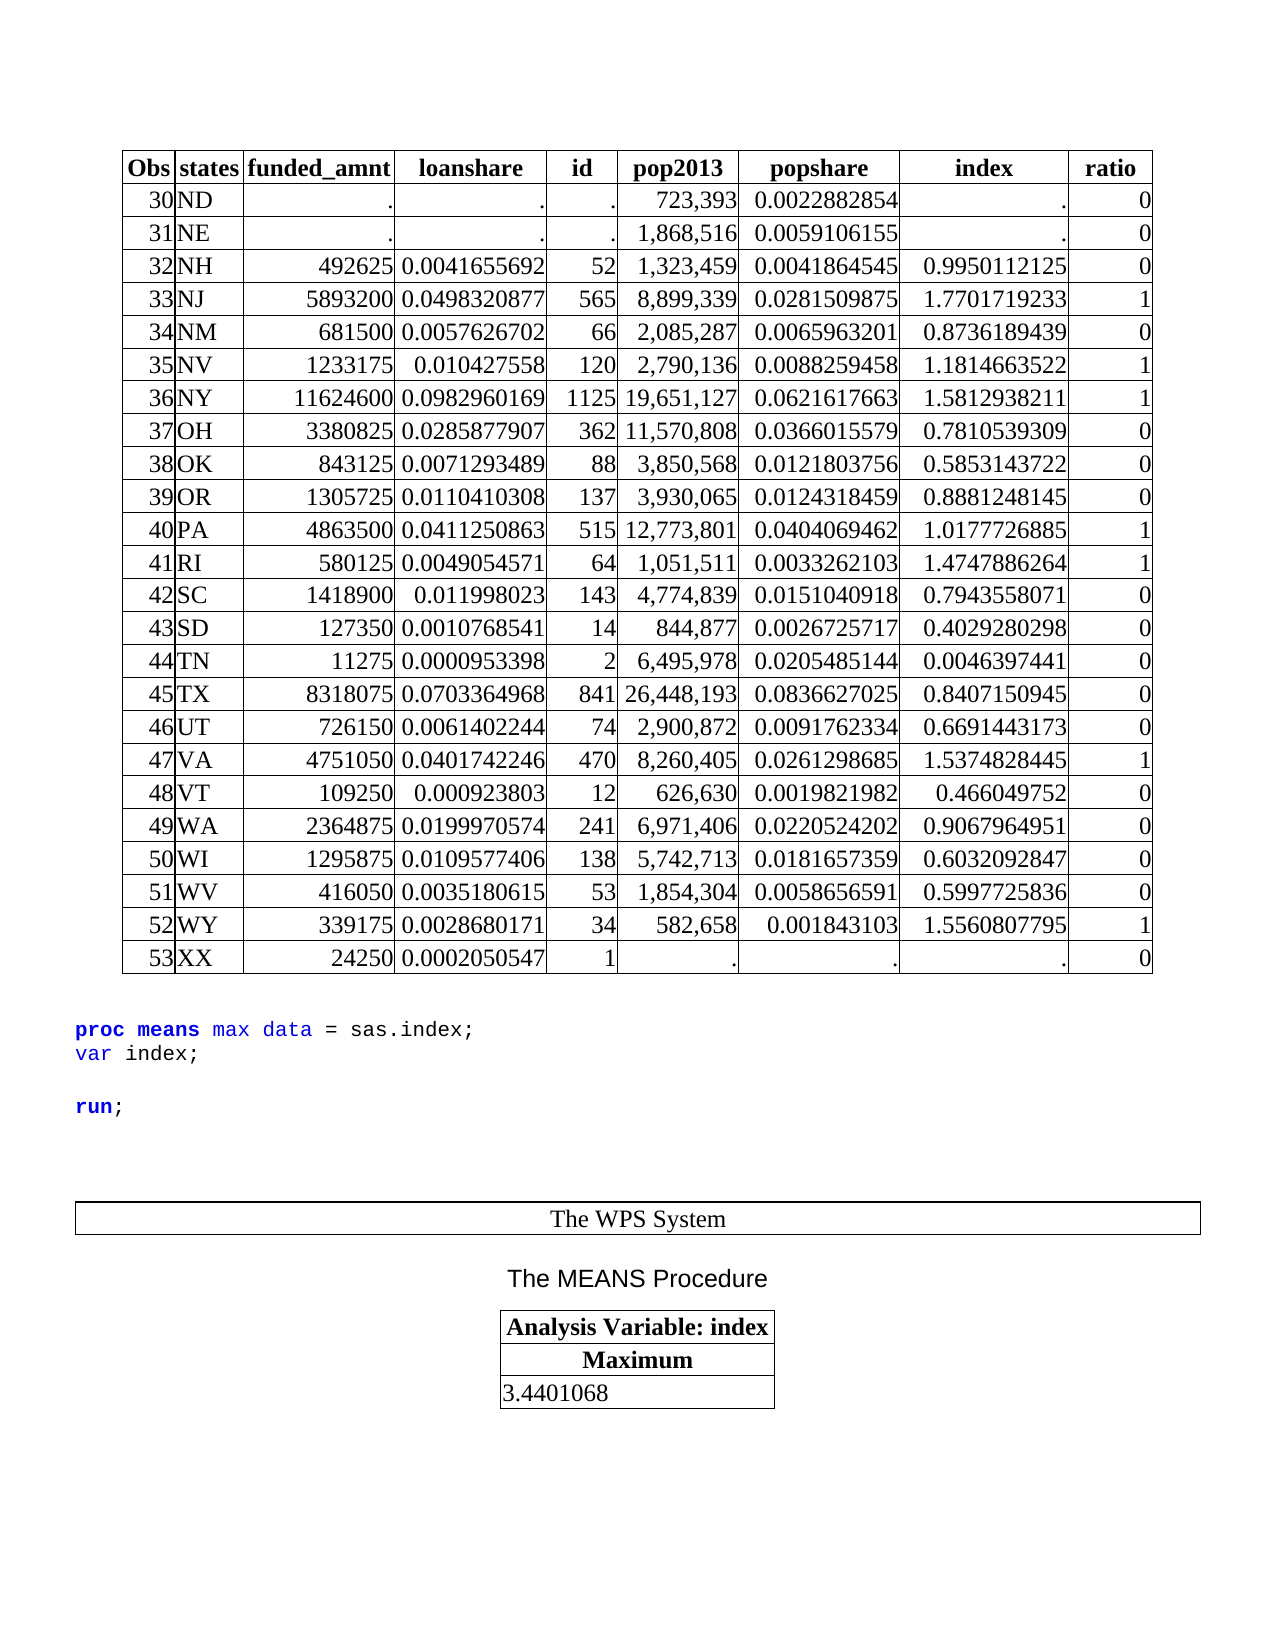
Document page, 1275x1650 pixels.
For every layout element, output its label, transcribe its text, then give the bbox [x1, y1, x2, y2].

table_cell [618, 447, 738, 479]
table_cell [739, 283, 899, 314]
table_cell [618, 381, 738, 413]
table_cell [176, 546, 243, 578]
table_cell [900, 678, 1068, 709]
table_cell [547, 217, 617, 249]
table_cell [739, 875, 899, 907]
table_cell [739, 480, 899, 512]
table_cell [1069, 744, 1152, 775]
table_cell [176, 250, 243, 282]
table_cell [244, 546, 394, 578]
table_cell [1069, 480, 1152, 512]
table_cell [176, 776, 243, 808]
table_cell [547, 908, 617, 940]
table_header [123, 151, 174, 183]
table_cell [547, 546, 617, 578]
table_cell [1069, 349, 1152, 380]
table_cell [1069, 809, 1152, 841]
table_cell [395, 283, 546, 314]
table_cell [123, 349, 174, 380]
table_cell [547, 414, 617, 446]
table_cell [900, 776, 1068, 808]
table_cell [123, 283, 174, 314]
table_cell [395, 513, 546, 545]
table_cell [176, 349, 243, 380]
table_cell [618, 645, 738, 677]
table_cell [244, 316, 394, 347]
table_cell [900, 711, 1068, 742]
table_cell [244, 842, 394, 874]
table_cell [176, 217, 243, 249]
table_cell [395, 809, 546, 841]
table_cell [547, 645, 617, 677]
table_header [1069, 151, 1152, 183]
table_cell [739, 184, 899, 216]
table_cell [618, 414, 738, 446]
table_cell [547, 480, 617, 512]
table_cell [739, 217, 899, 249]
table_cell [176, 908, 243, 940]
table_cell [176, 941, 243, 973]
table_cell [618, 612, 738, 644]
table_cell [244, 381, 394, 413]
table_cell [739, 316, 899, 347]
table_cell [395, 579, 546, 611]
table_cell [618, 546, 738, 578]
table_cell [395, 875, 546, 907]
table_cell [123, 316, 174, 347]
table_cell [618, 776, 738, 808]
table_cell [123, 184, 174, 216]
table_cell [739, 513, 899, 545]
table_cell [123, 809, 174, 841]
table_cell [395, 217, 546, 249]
text proc means max data = sas.index; [75, 1019, 1200, 1043]
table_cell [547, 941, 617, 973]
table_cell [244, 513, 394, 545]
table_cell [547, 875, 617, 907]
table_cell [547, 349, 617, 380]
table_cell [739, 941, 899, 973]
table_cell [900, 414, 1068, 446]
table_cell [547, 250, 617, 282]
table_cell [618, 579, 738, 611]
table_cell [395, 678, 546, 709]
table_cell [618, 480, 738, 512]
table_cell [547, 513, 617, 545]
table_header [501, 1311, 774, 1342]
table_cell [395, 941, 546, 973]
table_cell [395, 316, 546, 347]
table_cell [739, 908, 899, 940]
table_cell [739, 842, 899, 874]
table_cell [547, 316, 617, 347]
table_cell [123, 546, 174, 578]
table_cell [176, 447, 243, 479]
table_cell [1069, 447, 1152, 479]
text The MEANS Procedure [75, 1264, 1200, 1293]
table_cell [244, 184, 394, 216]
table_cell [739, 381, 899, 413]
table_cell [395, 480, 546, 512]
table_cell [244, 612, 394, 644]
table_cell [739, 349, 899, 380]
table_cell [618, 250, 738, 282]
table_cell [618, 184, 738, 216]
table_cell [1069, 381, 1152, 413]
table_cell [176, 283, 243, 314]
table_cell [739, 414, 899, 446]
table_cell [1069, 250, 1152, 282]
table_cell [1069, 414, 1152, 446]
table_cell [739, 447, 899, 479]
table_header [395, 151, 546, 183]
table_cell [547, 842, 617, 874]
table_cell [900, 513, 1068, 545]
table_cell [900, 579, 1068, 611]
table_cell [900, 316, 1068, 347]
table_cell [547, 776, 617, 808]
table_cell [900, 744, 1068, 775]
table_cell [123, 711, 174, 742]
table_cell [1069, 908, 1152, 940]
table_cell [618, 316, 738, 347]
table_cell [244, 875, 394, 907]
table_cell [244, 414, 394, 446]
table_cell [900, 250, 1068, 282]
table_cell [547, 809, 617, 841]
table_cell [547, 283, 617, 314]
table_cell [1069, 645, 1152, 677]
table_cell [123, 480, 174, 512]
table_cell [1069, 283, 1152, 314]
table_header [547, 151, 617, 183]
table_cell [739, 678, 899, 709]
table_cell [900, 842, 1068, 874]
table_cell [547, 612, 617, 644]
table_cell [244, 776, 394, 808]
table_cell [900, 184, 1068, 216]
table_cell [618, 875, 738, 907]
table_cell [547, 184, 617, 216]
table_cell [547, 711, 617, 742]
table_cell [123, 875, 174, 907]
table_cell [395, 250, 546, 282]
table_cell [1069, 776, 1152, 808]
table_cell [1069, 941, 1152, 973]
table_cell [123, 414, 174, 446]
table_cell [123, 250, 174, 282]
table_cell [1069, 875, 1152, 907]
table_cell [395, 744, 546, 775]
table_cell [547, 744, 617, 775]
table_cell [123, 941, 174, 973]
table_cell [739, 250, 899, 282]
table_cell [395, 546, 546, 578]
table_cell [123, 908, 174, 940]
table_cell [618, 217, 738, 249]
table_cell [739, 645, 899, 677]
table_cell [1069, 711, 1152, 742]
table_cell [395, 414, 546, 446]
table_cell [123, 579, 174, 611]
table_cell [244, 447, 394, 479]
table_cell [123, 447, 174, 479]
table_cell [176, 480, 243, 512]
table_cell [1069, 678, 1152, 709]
text var index; [75, 1043, 1200, 1067]
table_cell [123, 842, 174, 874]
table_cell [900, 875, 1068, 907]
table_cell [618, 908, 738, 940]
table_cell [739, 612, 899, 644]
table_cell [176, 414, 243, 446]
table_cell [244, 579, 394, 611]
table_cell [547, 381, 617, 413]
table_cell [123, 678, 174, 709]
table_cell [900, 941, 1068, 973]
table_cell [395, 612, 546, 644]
text run; [75, 1096, 1200, 1119]
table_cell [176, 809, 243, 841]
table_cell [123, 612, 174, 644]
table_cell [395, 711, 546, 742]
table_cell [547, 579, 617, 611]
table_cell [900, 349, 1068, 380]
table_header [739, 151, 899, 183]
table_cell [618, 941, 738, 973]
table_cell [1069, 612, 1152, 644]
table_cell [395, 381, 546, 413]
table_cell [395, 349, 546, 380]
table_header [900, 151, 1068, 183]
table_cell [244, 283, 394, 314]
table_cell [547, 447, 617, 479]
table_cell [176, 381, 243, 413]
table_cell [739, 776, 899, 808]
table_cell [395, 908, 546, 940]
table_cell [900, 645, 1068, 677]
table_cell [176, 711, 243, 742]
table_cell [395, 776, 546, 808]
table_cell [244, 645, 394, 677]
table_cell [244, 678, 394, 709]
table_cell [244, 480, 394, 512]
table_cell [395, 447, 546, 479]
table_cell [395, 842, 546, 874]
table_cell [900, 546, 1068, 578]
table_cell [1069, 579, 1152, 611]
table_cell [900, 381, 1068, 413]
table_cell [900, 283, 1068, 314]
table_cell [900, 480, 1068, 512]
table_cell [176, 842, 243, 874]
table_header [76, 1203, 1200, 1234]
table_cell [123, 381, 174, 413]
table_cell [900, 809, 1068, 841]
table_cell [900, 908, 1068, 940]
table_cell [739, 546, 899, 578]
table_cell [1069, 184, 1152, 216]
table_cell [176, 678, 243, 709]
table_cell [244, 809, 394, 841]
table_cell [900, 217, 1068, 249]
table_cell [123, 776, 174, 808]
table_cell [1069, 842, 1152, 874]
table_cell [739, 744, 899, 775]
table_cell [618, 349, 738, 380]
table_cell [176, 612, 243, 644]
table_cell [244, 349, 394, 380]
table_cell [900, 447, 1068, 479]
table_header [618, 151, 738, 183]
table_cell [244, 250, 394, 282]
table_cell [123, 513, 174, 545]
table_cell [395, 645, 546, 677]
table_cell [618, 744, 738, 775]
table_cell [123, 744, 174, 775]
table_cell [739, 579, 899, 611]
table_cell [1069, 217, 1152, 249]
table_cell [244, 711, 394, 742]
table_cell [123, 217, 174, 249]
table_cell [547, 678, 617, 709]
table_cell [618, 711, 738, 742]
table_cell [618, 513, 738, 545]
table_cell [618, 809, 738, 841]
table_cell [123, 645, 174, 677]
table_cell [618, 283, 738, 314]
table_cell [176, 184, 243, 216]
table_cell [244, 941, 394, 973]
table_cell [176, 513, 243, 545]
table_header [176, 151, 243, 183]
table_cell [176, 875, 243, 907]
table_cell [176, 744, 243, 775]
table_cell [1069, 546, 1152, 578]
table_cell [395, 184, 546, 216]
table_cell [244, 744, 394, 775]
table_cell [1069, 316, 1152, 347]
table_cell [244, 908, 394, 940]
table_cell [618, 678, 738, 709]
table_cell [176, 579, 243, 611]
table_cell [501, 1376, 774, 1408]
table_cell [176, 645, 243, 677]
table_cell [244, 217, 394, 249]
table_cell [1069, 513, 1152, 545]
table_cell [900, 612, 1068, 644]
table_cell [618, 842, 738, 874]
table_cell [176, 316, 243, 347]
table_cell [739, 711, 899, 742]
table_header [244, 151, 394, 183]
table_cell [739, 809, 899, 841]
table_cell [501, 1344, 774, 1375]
